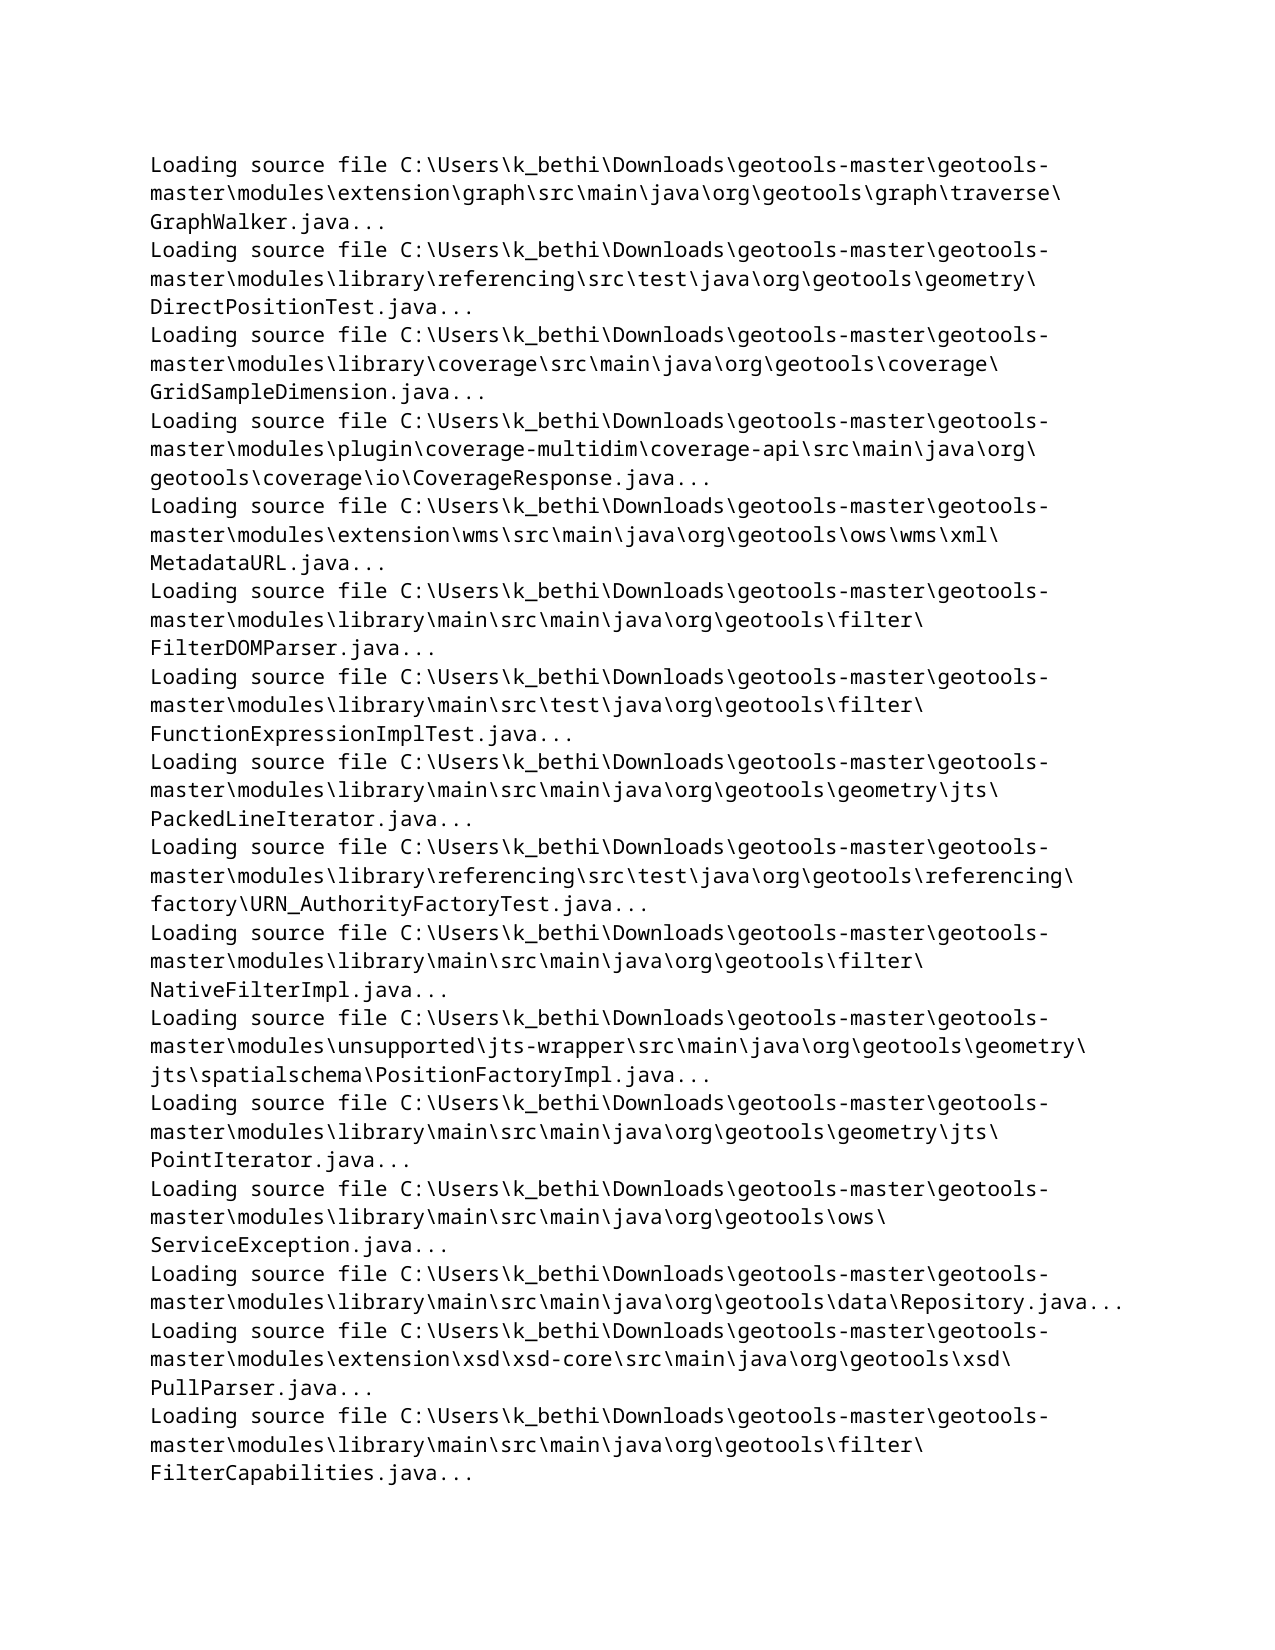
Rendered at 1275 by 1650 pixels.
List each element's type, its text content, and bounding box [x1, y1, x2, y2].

text Loading source file C:\Users\k_bethi\Downloads\geotools-master\geotools-master\modules\unsupported\jts-wrapper\src\main\java\org\geotools\geometry\jts\spatialschema\PositionFactoryImpl.java... [150, 1003, 1125, 1088]
text Loading source file C:\Users\k_bethi\Downloads\geotools-master\geotools-master\modules\extension\xsd\xsd-core\src\main\java\org\geotools\xsd\PullParser.java... [150, 1316, 1125, 1401]
text Loading source file C:\Users\k_bethi\Downloads\geotools-master\geotools-master\modules\library\referencing\src\test\java\org\geotools\referencing\factory\URN_AuthorityFactoryTest.java... [150, 832, 1125, 918]
text Loading source file C:\Users\k_bethi\Downloads\geotools-master\geotools-master\modules\library\main\src\main\java\org\geotools\geometry\jts\PointIterator.java... [150, 1088, 1125, 1174]
text Loading source file C:\Users\k_bethi\Downloads\geotools-master\geotools-master\modules\library\main\src\main\java\org\geotools\geometry\jts\PackedLineIterator.java... [150, 747, 1125, 832]
text Loading source file C:\Users\k_bethi\Downloads\geotools-master\geotools-master\modules\extension\wms\src\main\java\org\geotools\ows\wms\xml\MetadataURL.java... [150, 491, 1125, 577]
text Loading source file C:\Users\k_bethi\Downloads\geotools-master\geotools-master\modules\library\referencing\src\test\java\org\geotools\geometry\DirectPositionTest.java... [150, 235, 1125, 321]
text Loading source file C:\Users\k_bethi\Downloads\geotools-master\geotools-master\modules\library\main\src\main\java\org\geotools\filter\FilterDOMParser.java... [150, 577, 1125, 662]
text Loading source file C:\Users\k_bethi\Downloads\geotools-master\geotools-master\modules\extension\graph\src\main\java\org\geotools\graph\traverse\GraphWalker.java... [150, 150, 1125, 235]
text Loading source file C:\Users\k_bethi\Downloads\geotools-master\geotools-master\modules\library\main\src\main\java\org\geotools\filter\NativeFilterImpl.java... [150, 918, 1125, 1003]
text Loading source file C:\Users\k_bethi\Downloads\geotools-master\geotools-master\modules\library\main\src\main\java\org\geotools\filter\FilterCapabilities.java... [150, 1401, 1125, 1487]
text Loading source file C:\Users\k_bethi\Downloads\geotools-master\geotools-master\modules\library\main\src\main\java\org\geotools\ows\ServiceException.java... [150, 1174, 1125, 1259]
text Loading source file C:\Users\k_bethi\Downloads\geotools-master\geotools-master\modules\library\main\src\test\java\org\geotools\filter\FunctionExpressionImplTest.java... [150, 662, 1125, 747]
text Loading source file C:\Users\k_bethi\Downloads\geotools-master\geotools-master\modules\plugin\coverage-multidim\coverage-api\src\main\java\org\geotools\coverage\io\CoverageResponse.java... [150, 406, 1125, 491]
text Loading source file C:\Users\k_bethi\Downloads\geotools-master\geotools-master\modules\library\coverage\src\main\java\org\geotools\coverage\GridSampleDimension.java... [150, 321, 1125, 406]
text Loading source file C:\Users\k_bethi\Downloads\geotools-master\geotools-master\modules\library\main\src\main\java\org\geotools\data\Repository.java... [150, 1259, 1125, 1316]
